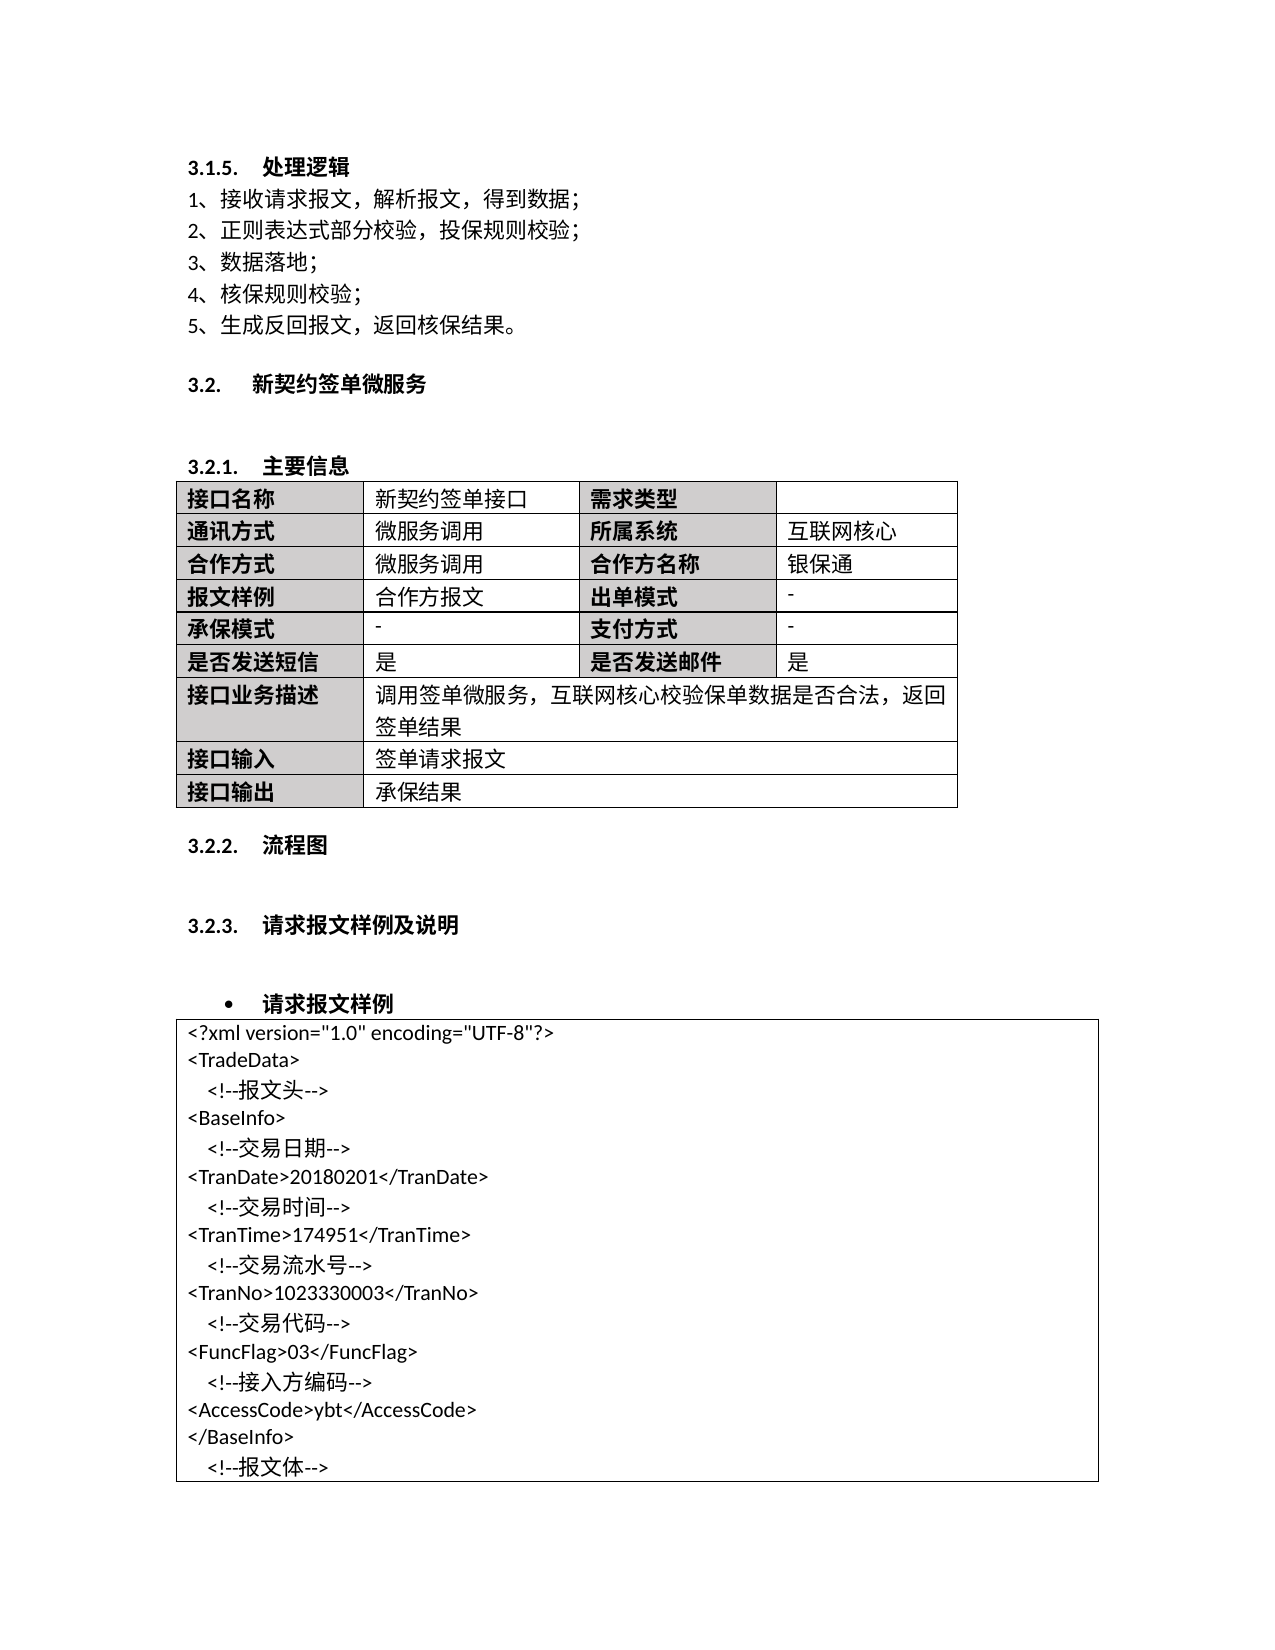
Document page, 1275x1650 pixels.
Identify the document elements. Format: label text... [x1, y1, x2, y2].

table_cell 是否发送邮件 [580, 645, 776, 677]
list 生成反回报文，返回核保结果。 [187, 308, 1087, 340]
table_cell 支付方式 [580, 613, 776, 644]
table_cell - [777, 580, 957, 611]
subtitle 主要信息 [187, 449, 1087, 481]
table_cell 接口业务描述 [177, 678, 363, 741]
list 数据落地； [187, 245, 1087, 277]
table_cell 所属系统 [580, 514, 776, 546]
table_header 需求类型 [580, 482, 776, 513]
list 核保规则校验； [187, 277, 1087, 308]
table_cell 签单请求报文 [364, 742, 957, 774]
table_header 接口名称 [177, 482, 363, 513]
table_header 新契约签单接口 [364, 482, 579, 513]
table_header [777, 482, 957, 513]
table_cell 互联网核心 [777, 514, 957, 546]
table_cell - [364, 613, 579, 644]
list 接收请求报文，解析报文，得到数据； [187, 182, 1087, 213]
table_cell 出单模式 [580, 580, 776, 611]
table_cell 银保通 [777, 547, 957, 579]
subtitle 请求报文样例及说明 [187, 908, 1087, 939]
table_cell 是 [364, 645, 579, 677]
table_cell 接口输入 [177, 742, 363, 774]
table_cell 微服务调用 [364, 514, 579, 546]
list 正则表达式部分校验，投保规则校验； [187, 213, 1087, 245]
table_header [177, 1020, 1098, 1481]
subtitle 请求报文样例 [225, 987, 1087, 1018]
table_cell 是否发送短信 [177, 645, 363, 677]
table_cell 通讯方式 [177, 514, 363, 546]
table_cell 合作方式 [177, 547, 363, 579]
table_cell 微服务调用 [364, 547, 579, 579]
table_cell 接口输出 [177, 775, 363, 807]
table_cell 承保模式 [177, 613, 363, 644]
table_cell 是 [777, 645, 957, 677]
table_cell 合作方报文 [364, 580, 579, 611]
table_cell 承保结果 [364, 775, 957, 807]
subtitle 处理逻辑 [187, 150, 1087, 182]
table_cell 合作方名称 [580, 547, 776, 579]
table_cell 报文样例 [177, 580, 363, 611]
subtitle 流程图 [187, 828, 1087, 860]
table_cell 调用签单微服务，互联网核心校验保单数据是否合法，返回签单结果 [364, 678, 957, 741]
subtitle 新契约签单微服务 [187, 367, 1087, 399]
table_cell - [777, 613, 957, 644]
